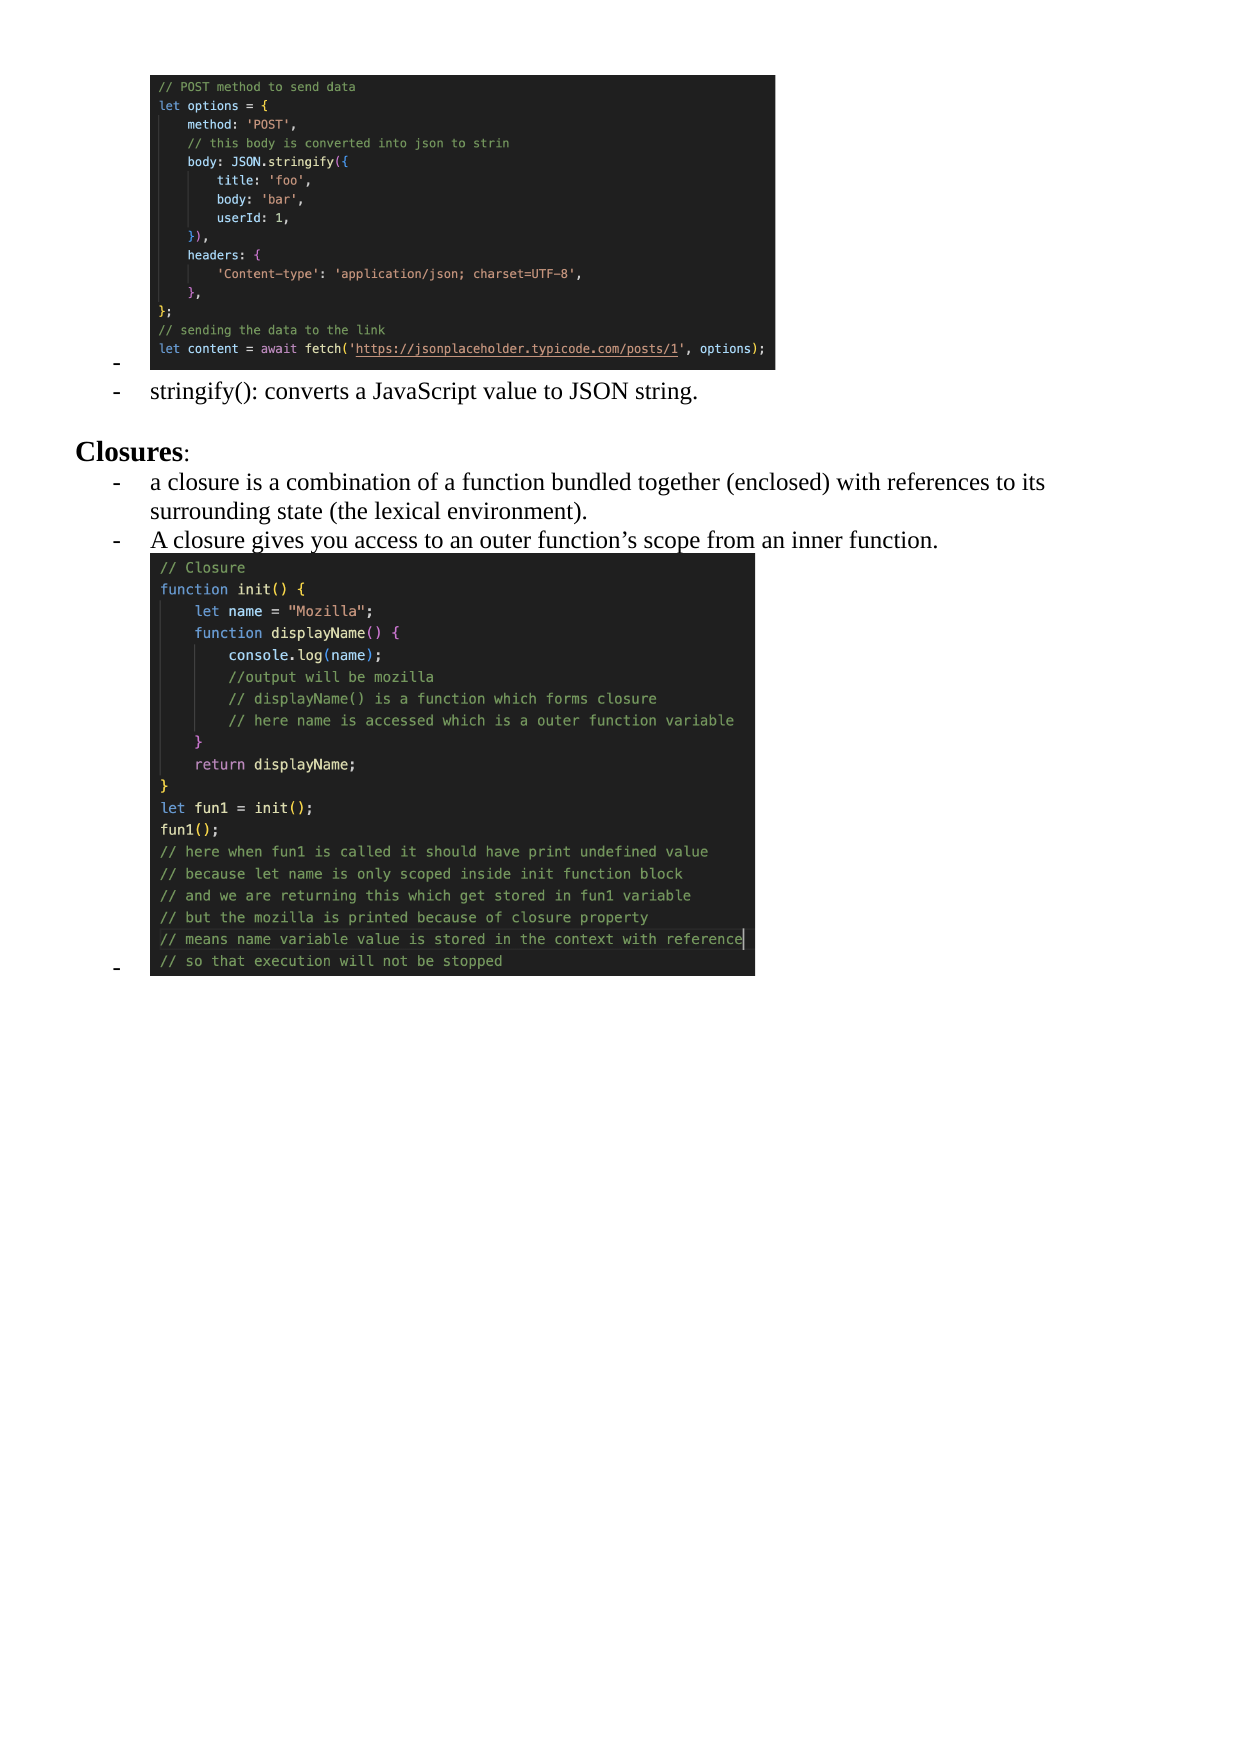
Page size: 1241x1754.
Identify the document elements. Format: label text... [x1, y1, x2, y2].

list a closure is a combination of a function bundled together (enclosed) with references to its surrounding state (the lexical environment). [112, 467, 1165, 525]
text Closures: [75, 434, 1165, 467]
list A closure gives you access to an outer function’s scope from an inner function. [112, 525, 1165, 553]
picture [150, 553, 755, 976]
list stringify(): converts a JavaScript value to JSON string. [112, 376, 1165, 405]
picture [150, 75, 776, 370]
